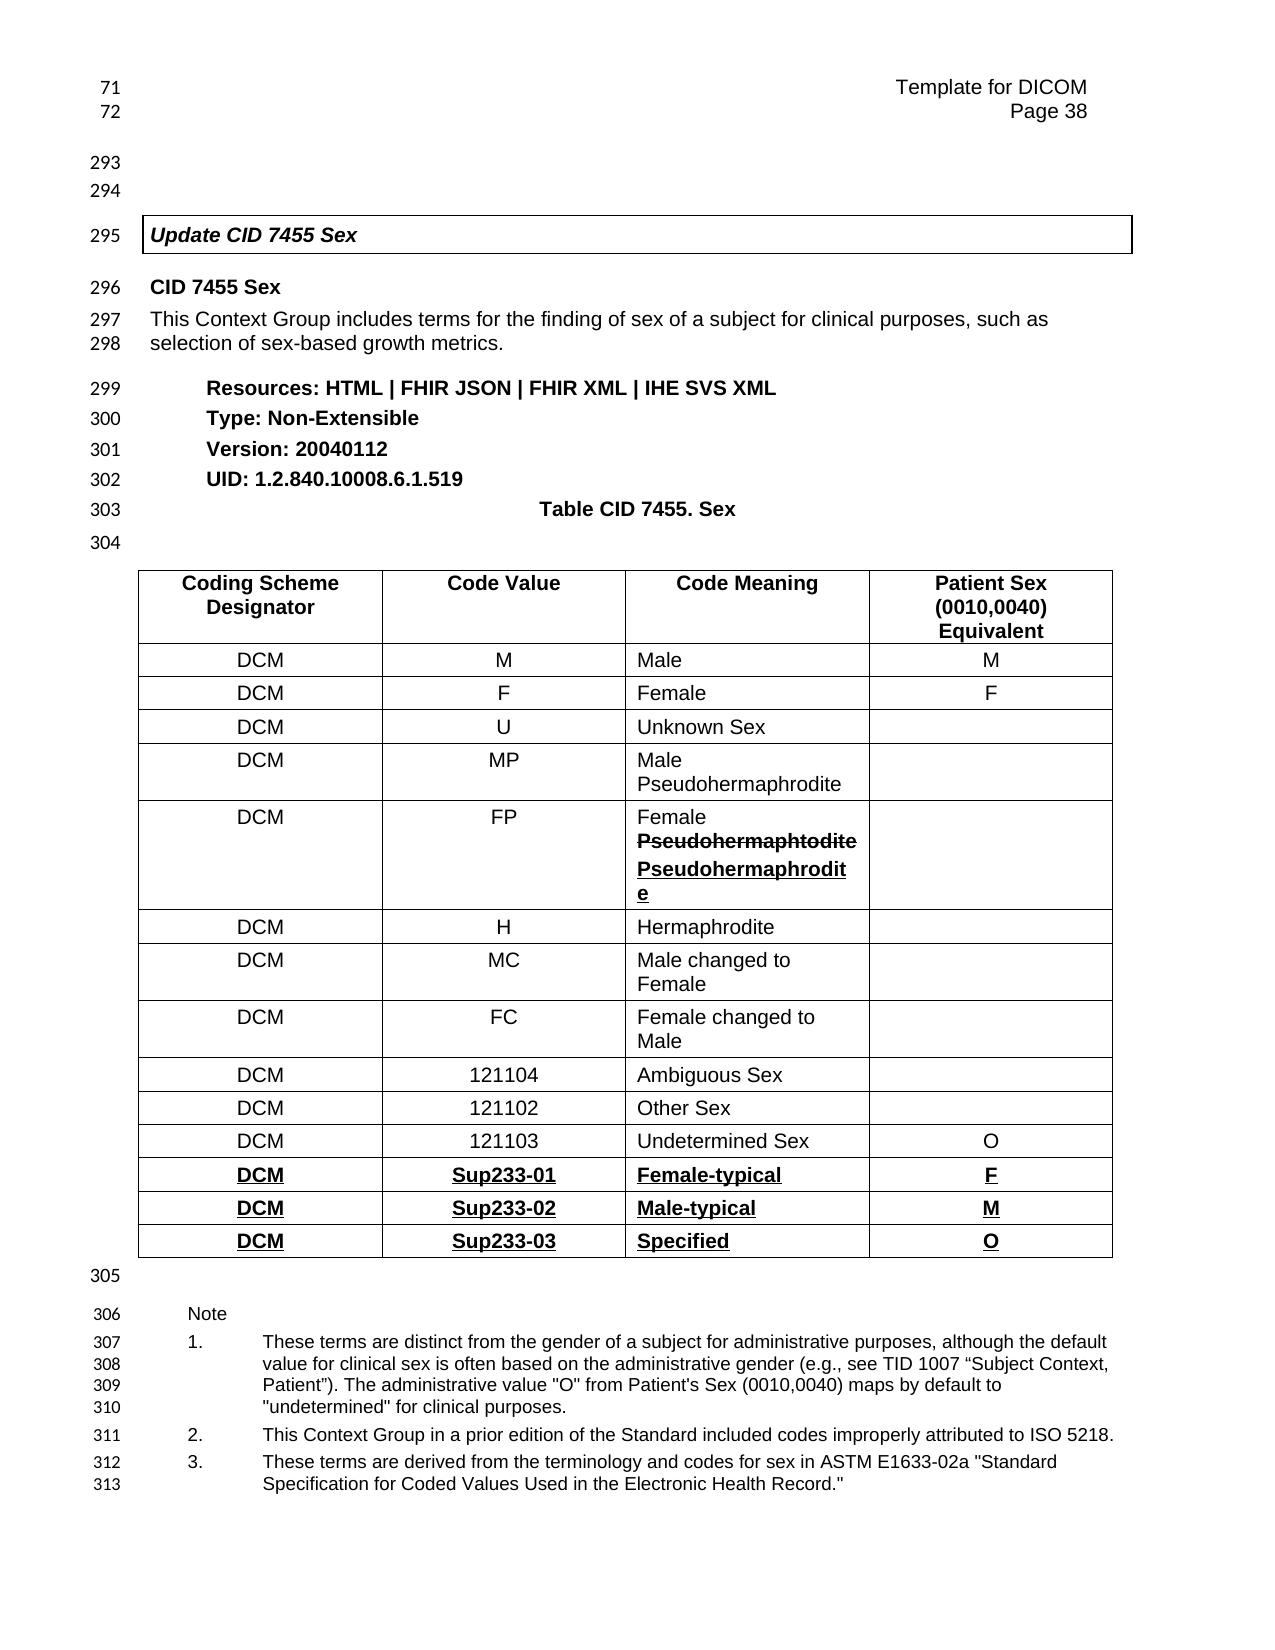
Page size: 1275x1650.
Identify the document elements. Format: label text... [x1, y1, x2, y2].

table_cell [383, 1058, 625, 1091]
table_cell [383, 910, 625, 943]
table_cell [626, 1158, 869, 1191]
table_cell F [383, 677, 625, 709]
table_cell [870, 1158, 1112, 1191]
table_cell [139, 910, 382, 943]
table_cell Female [626, 677, 869, 709]
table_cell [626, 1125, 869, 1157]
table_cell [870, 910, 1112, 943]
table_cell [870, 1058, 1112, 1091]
text Update CID 7455 Sex [144, 216, 1131, 253]
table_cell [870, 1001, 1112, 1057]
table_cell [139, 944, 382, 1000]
list UID: 1.2.840.10008.6.1.519 [206, 467, 1125, 491]
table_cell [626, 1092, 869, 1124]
list Resources: HTML | FHIR JSON | FHIR XML | IHE SVS XML [206, 376, 1125, 400]
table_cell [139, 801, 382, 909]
table_header Code Meaning [626, 571, 869, 643]
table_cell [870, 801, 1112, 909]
text Note [187, 1303, 1125, 1325]
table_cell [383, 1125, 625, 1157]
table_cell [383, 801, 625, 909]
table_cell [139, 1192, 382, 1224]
table_cell M [870, 644, 1112, 676]
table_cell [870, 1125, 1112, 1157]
text 1. These terms are distinct from the gender of a subject for administrative purposes, although the default value for clinical sex is often based on the administrative gender (e.g., see TID 1007 “Subject Context, Patient”). The administrative value "O" from Patient's Sex (0010,0040) maps by default to "undetermined" for clinical purposes. [187, 1331, 1125, 1417]
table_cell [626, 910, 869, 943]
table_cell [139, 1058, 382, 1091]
table_cell Male [626, 644, 869, 676]
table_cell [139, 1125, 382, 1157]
text 2. This Context Group in a prior edition of the Standard included codes improperly attributed to ISO 5218. [187, 1423, 1125, 1445]
table_cell DCM [139, 677, 382, 709]
table_cell F [870, 677, 1112, 709]
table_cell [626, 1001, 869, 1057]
table_cell U [383, 710, 625, 743]
list Type: Non-Extensible [206, 406, 1125, 430]
text This Context Group includes terms for the finding of sex of a subject for clinical purposes, such as selection of sex-based growth metrics. [150, 307, 1125, 355]
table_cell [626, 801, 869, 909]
text 3. These terms are derived from the terminology and codes for sex in ASTM E1633-02a "Standard Specification for Coded Values Used in the Electronic Health Record." [187, 1451, 1125, 1494]
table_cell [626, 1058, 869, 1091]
text Table CID 7455. Sex [150, 497, 1125, 521]
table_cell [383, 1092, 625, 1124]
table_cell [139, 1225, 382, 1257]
table_header Code Value [383, 571, 625, 643]
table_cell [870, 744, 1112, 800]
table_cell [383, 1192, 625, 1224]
list Version: 20040112 [206, 436, 1125, 460]
table_cell DCM [139, 644, 382, 676]
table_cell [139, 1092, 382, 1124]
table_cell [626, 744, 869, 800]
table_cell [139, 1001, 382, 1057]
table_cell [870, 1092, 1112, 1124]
table_header Coding Scheme Designator [139, 571, 382, 643]
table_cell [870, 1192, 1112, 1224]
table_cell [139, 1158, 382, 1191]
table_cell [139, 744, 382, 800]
table_cell M [383, 644, 625, 676]
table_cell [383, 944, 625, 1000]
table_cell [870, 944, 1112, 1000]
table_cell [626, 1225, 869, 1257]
subtitle CID 7455 Sex [150, 275, 1125, 299]
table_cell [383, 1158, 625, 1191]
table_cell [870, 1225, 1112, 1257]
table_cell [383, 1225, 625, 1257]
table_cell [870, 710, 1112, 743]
table_cell DCM [139, 710, 382, 743]
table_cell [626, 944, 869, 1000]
table_cell Unknown Sex [626, 710, 869, 743]
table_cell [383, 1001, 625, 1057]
table_header Patient Sex (0010,0040) Equivalent [870, 571, 1112, 643]
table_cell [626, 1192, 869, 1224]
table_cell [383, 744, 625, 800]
